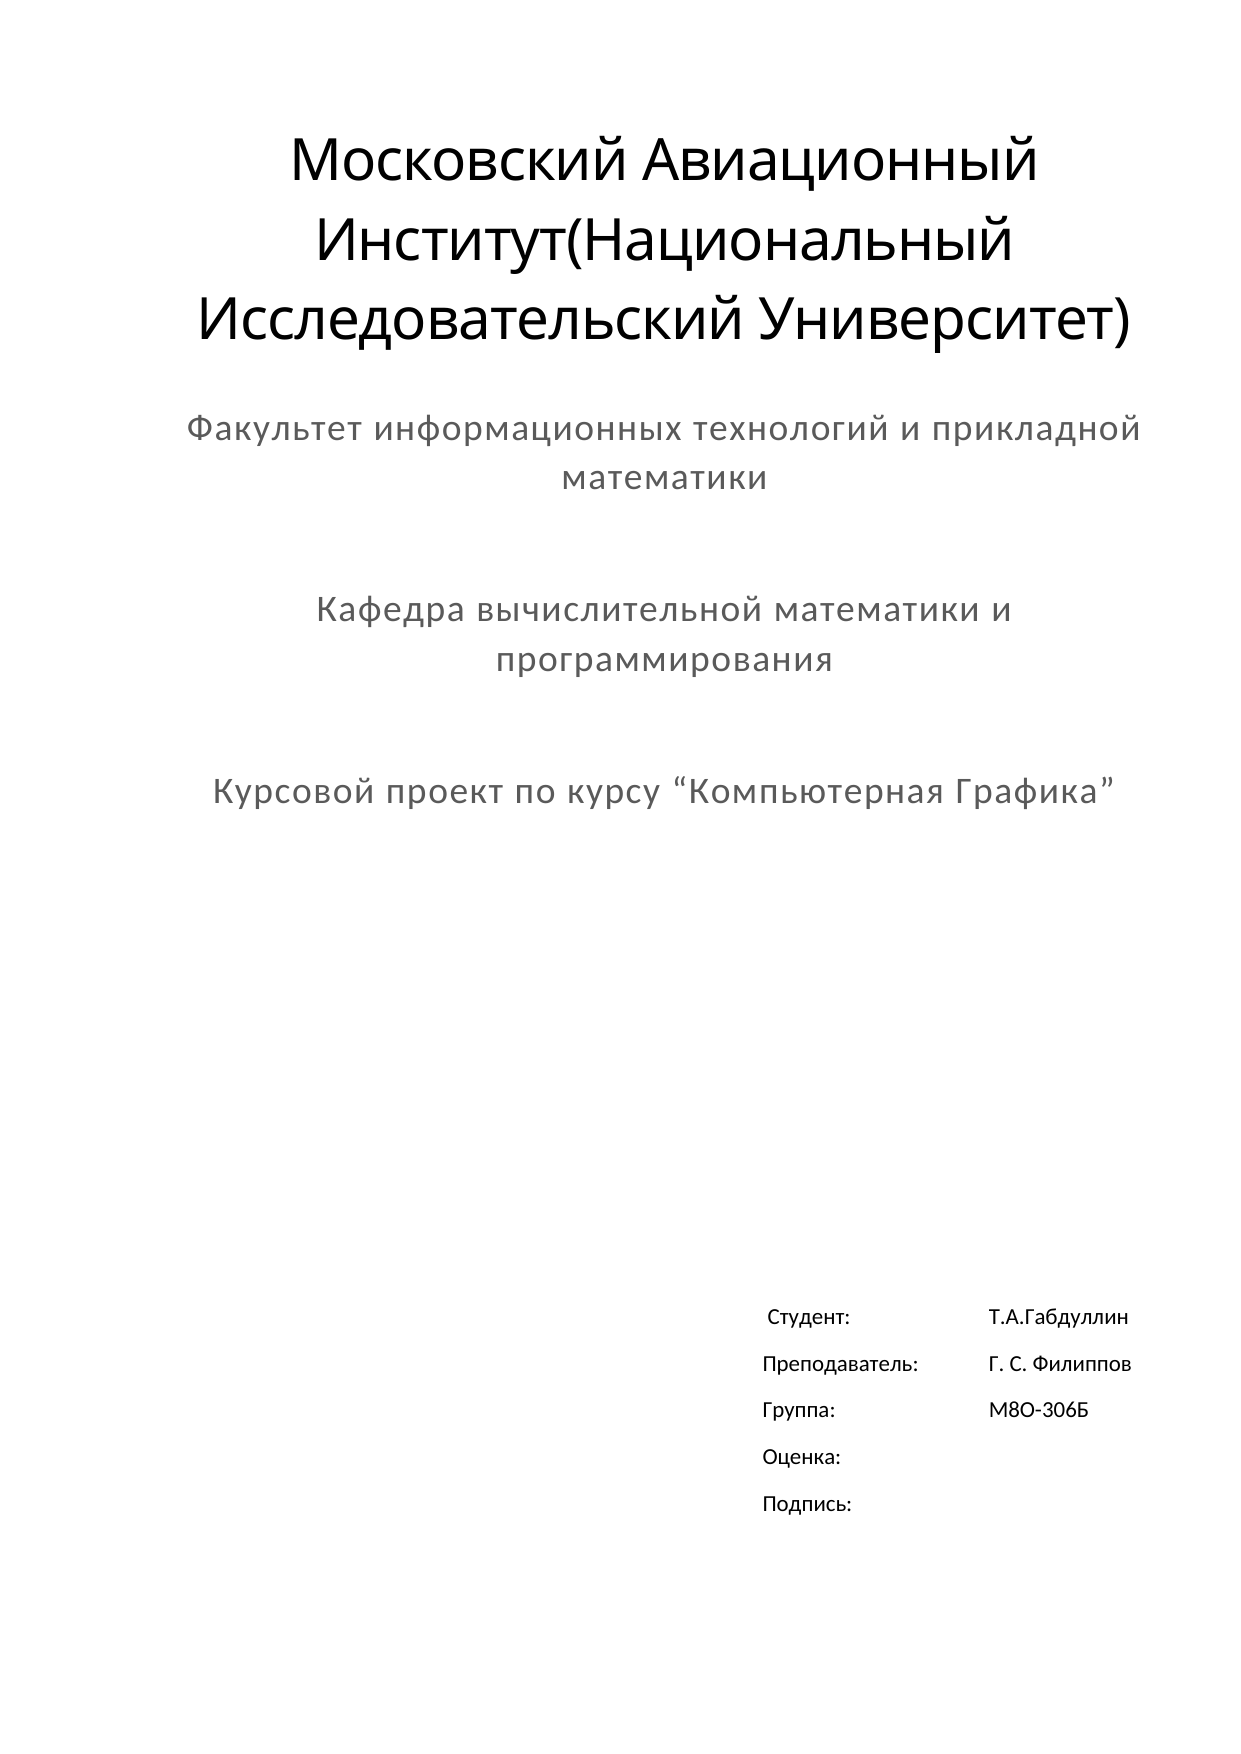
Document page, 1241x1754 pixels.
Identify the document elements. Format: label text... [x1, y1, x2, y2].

subtitle Кафедра вычислительной математики и программирования [177, 585, 1152, 681]
text Студент: Т.А.Габдуллин [762, 1302, 1152, 1330]
title Московский Авиационный Институт(Национальный Исследовательский Университет) [177, 118, 1152, 357]
text Группа: М8О-306Б [762, 1396, 1152, 1424]
text Подпись: [762, 1489, 1152, 1517]
text Преподаватель: Г. С. Филиппов [762, 1349, 1152, 1377]
subtitle Факультет информационных технологий и прикладной математики [177, 403, 1152, 499]
text Оценка: [688, 1442, 1152, 1471]
subtitle Курсовой проект по курсу “Компьютерная Графика” [177, 767, 1152, 813]
